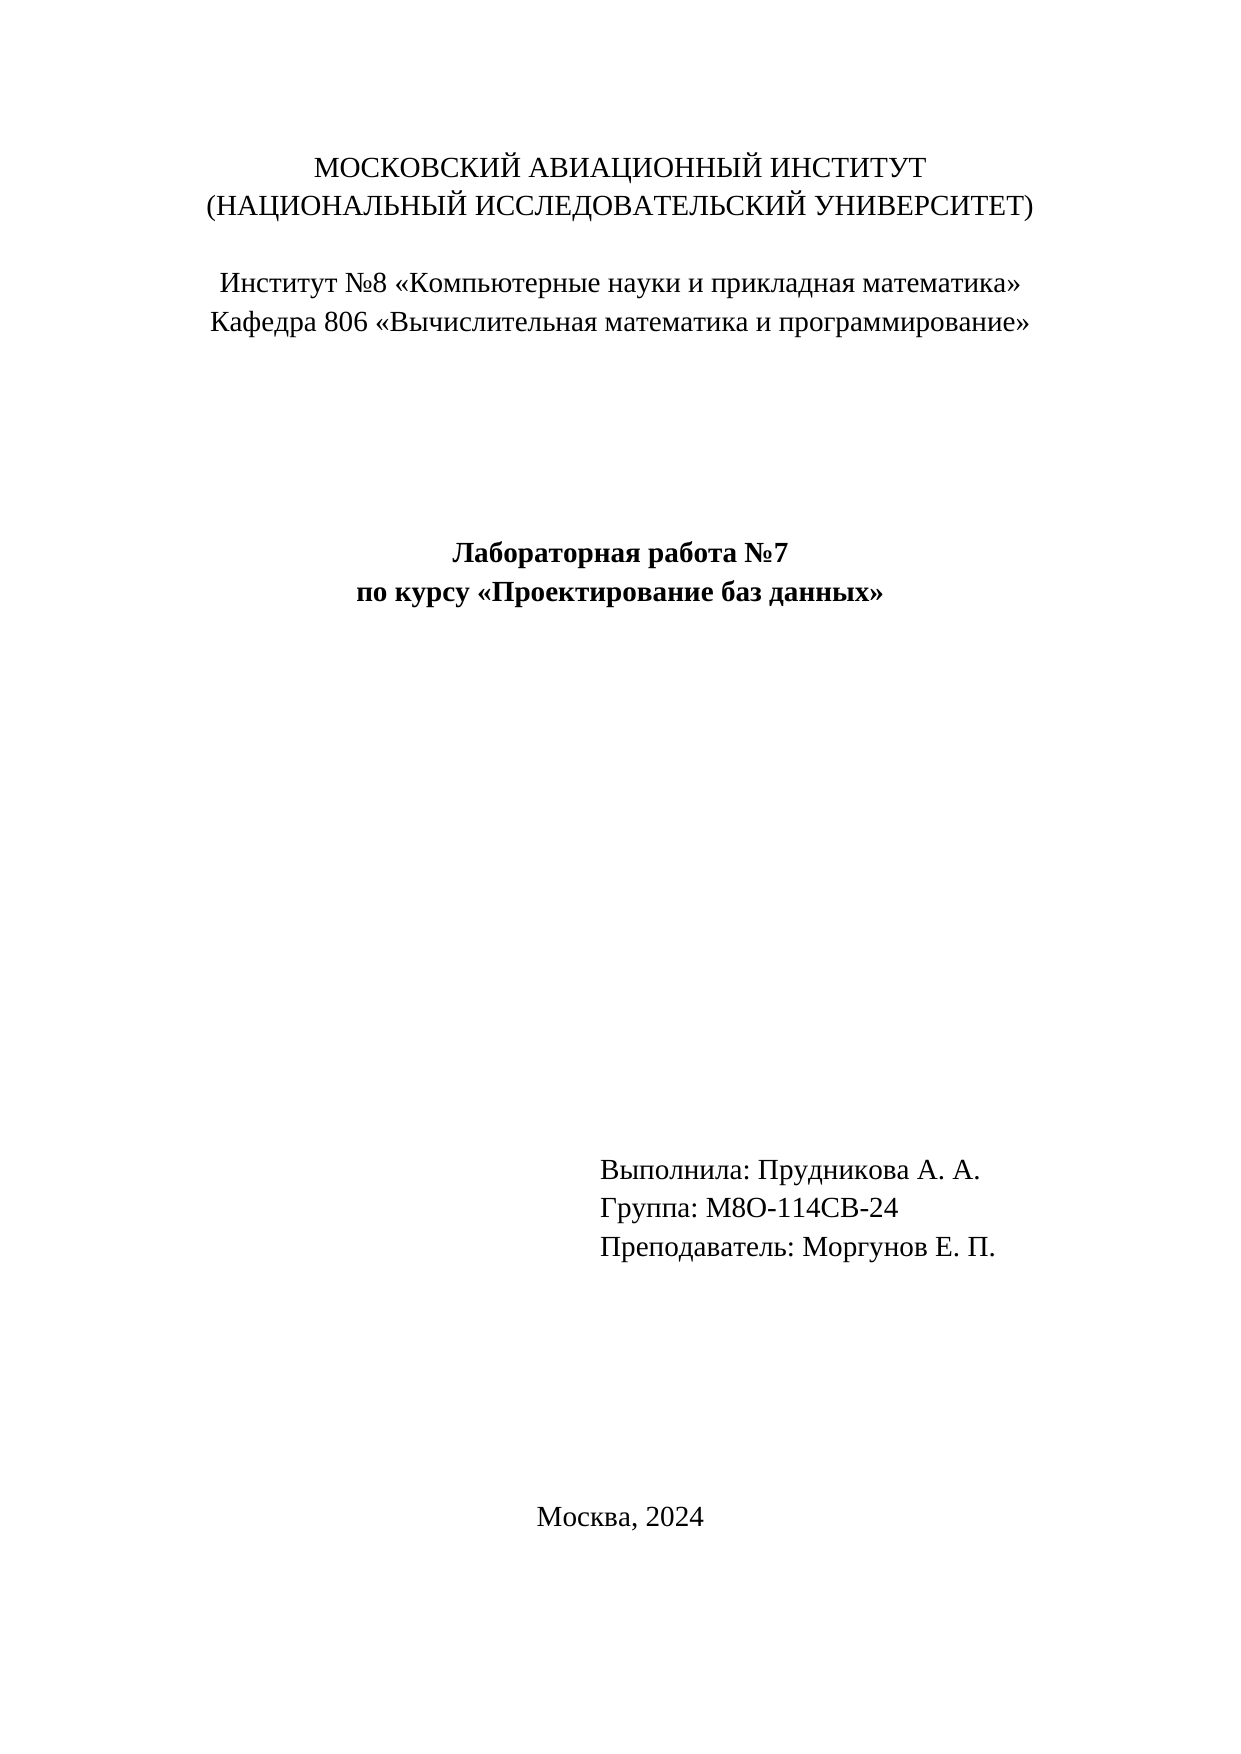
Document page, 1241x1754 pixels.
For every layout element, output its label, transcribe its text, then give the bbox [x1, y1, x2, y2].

text Москва, 2024 [150, 1499, 1090, 1532]
text Институт №8 «Компьютерные науки и прикладная математика» [150, 266, 1090, 299]
text Преподаватель: Моргунов Е. П. [600, 1229, 1090, 1263]
text Кафедра 806 «Вычислительная математика и программирование» [150, 304, 1090, 338]
text Группа: М8О-114СВ-24 [600, 1191, 1090, 1224]
text (НАЦИОНАЛЬНЫЙ ИССЛЕДОВАТЕЛЬСКИЙ УНИВЕРСИТЕТ) [150, 188, 1090, 222]
text по курсу «Проектирование баз данных» [150, 574, 1090, 607]
text МОСКОВСКИЙ АВИАЦИОННЫЙ ИНСТИТУТ [150, 150, 1090, 183]
text Лабораторная работа №7 [150, 535, 1090, 569]
text Выполнила: Прудникова А. А. [600, 1152, 1090, 1186]
